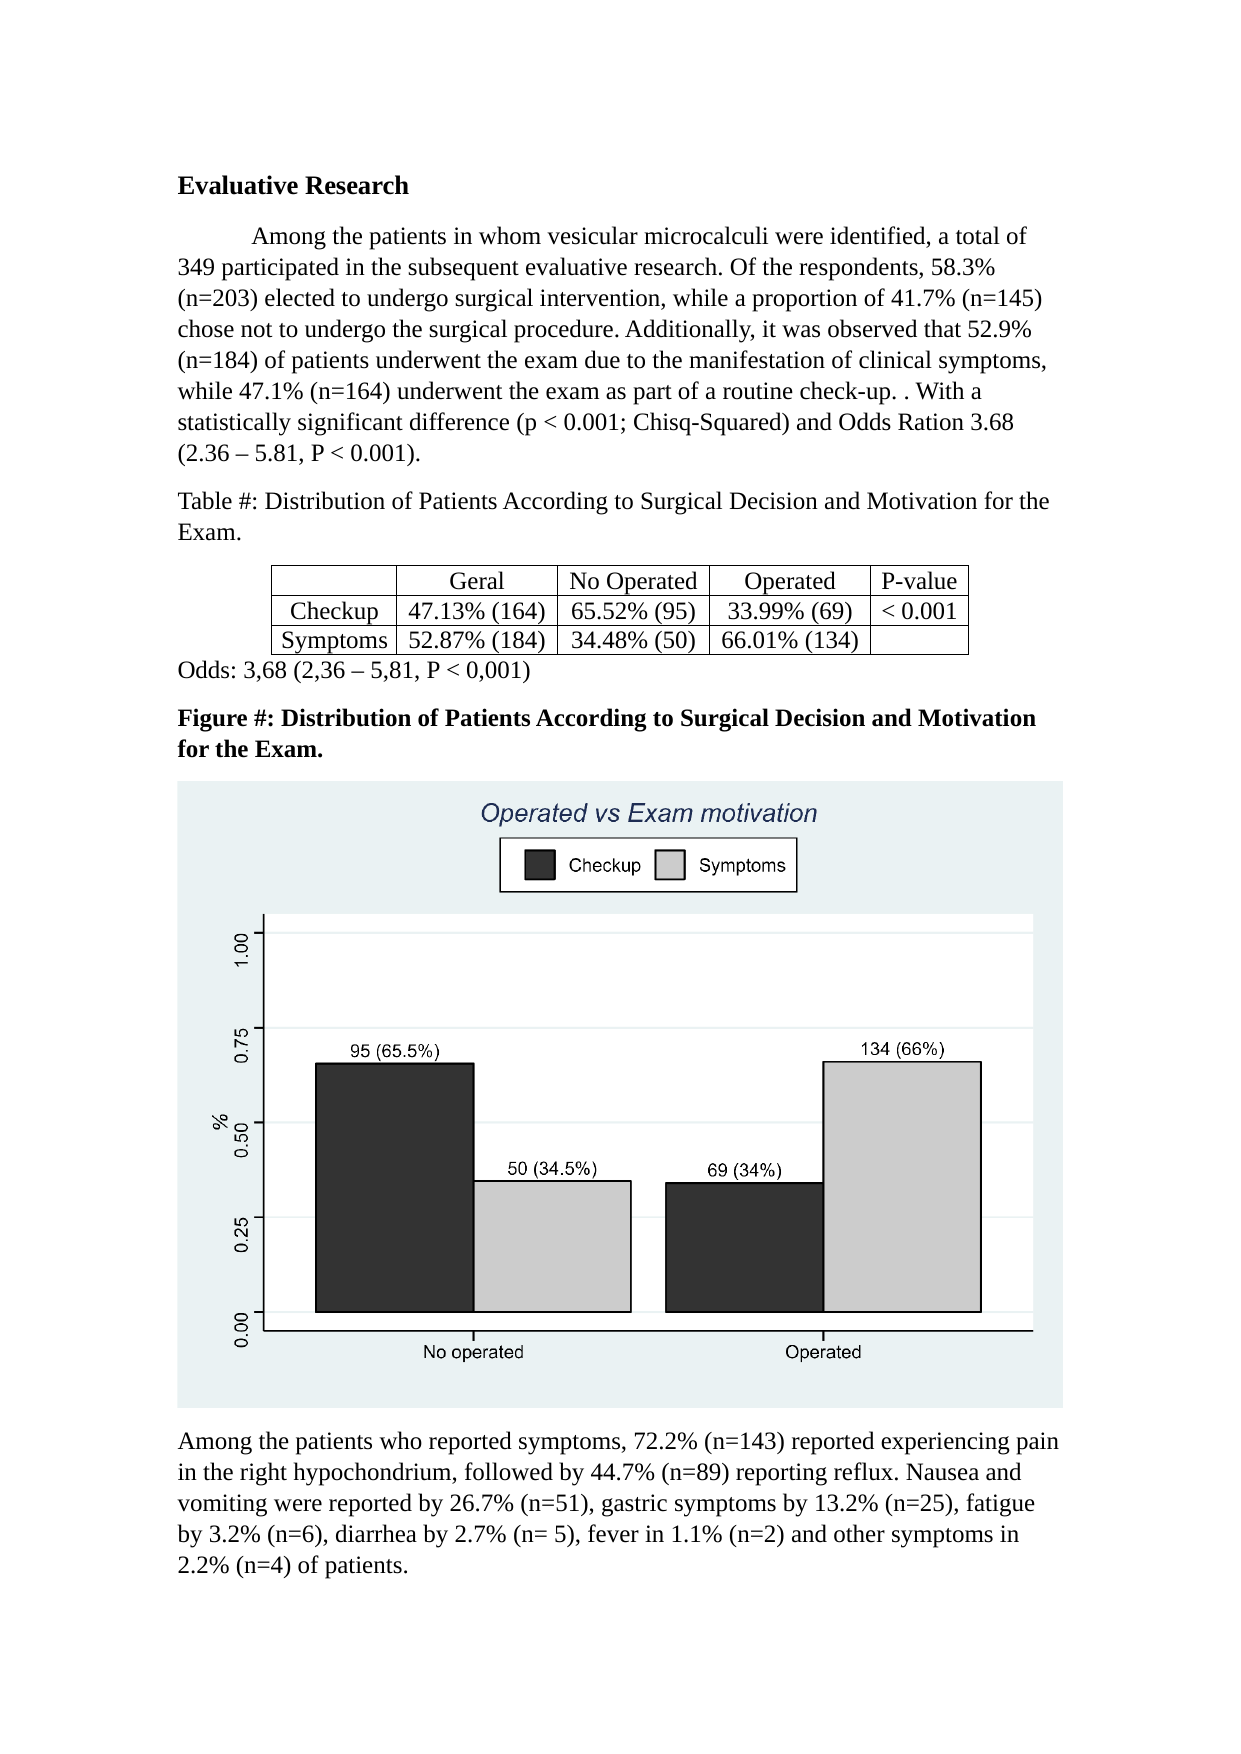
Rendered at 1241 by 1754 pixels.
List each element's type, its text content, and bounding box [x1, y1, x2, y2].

text Among the patients who reported symptoms, 72.2% (n=143) reported experiencing pain in the right hypochondrium, followed by 44.7% (n=89) reporting reflux. Nausea and vomiting were reported by 26.7% (n=51), gastric symptoms by 13.2% (n=25), fatigue by 3.2% (n=6), diarrhea by 2.7% (n= 5), fever in 1.1% (n=2) and other symptoms in 2.2% (n=4) of patients. [177, 1426, 1063, 1579]
table_cell Checkup [272, 596, 396, 624]
table_cell 52.87% (184) [397, 626, 557, 654]
table_cell 47.13% (164) [397, 596, 557, 624]
table_cell 65.52% (95) [558, 596, 709, 624]
table_cell 33.99% (69) [710, 596, 870, 624]
table_header [272, 566, 396, 595]
table_cell Symptoms [272, 626, 396, 654]
text Odds: 3,68 (2,36 – 5,81, P < 0,001) [177, 655, 1063, 684]
table_header No Operated [558, 566, 709, 595]
table_cell < 0.001 [871, 596, 968, 624]
table_header P-value [871, 566, 968, 595]
table_cell [871, 626, 968, 654]
table_header Operated [710, 566, 870, 595]
text Figure #: Distribution of Patients According to Surgical Decision and Motivation for the Exam. [177, 703, 1063, 763]
text Table #: Distribution of Patients According to Surgical Decision and Motivation for the Exam. [177, 486, 1063, 546]
table_header Geral [397, 566, 557, 595]
picture [177, 781, 1063, 1408]
text Among the patients in whom vesicular microcalculi were identified, a total of 349 participated in the subsequent evaluative research. Of the respondents, 58.3% (n=203) elected to undergo surgical intervention, while a proportion of 41.7% (n=145) chose not to undergo the surgical procedure. Additionally, it was observed that 52.9% (n=184) of patients underwent the exam due to the manifestation of clinical symptoms, while 47.1% (n=164) underwent the exam as part of a routine check-up. . With a statistically significant difference (p < 0.001; Chisq-Squared) and Odds Ration 3.68 (2.36 – 5.81, P < 0.001). [177, 221, 1063, 467]
table_cell 34.48% (50) [558, 626, 709, 654]
table_cell 66.01% (134) [710, 626, 870, 654]
text Evaluative Research [177, 148, 1063, 200]
